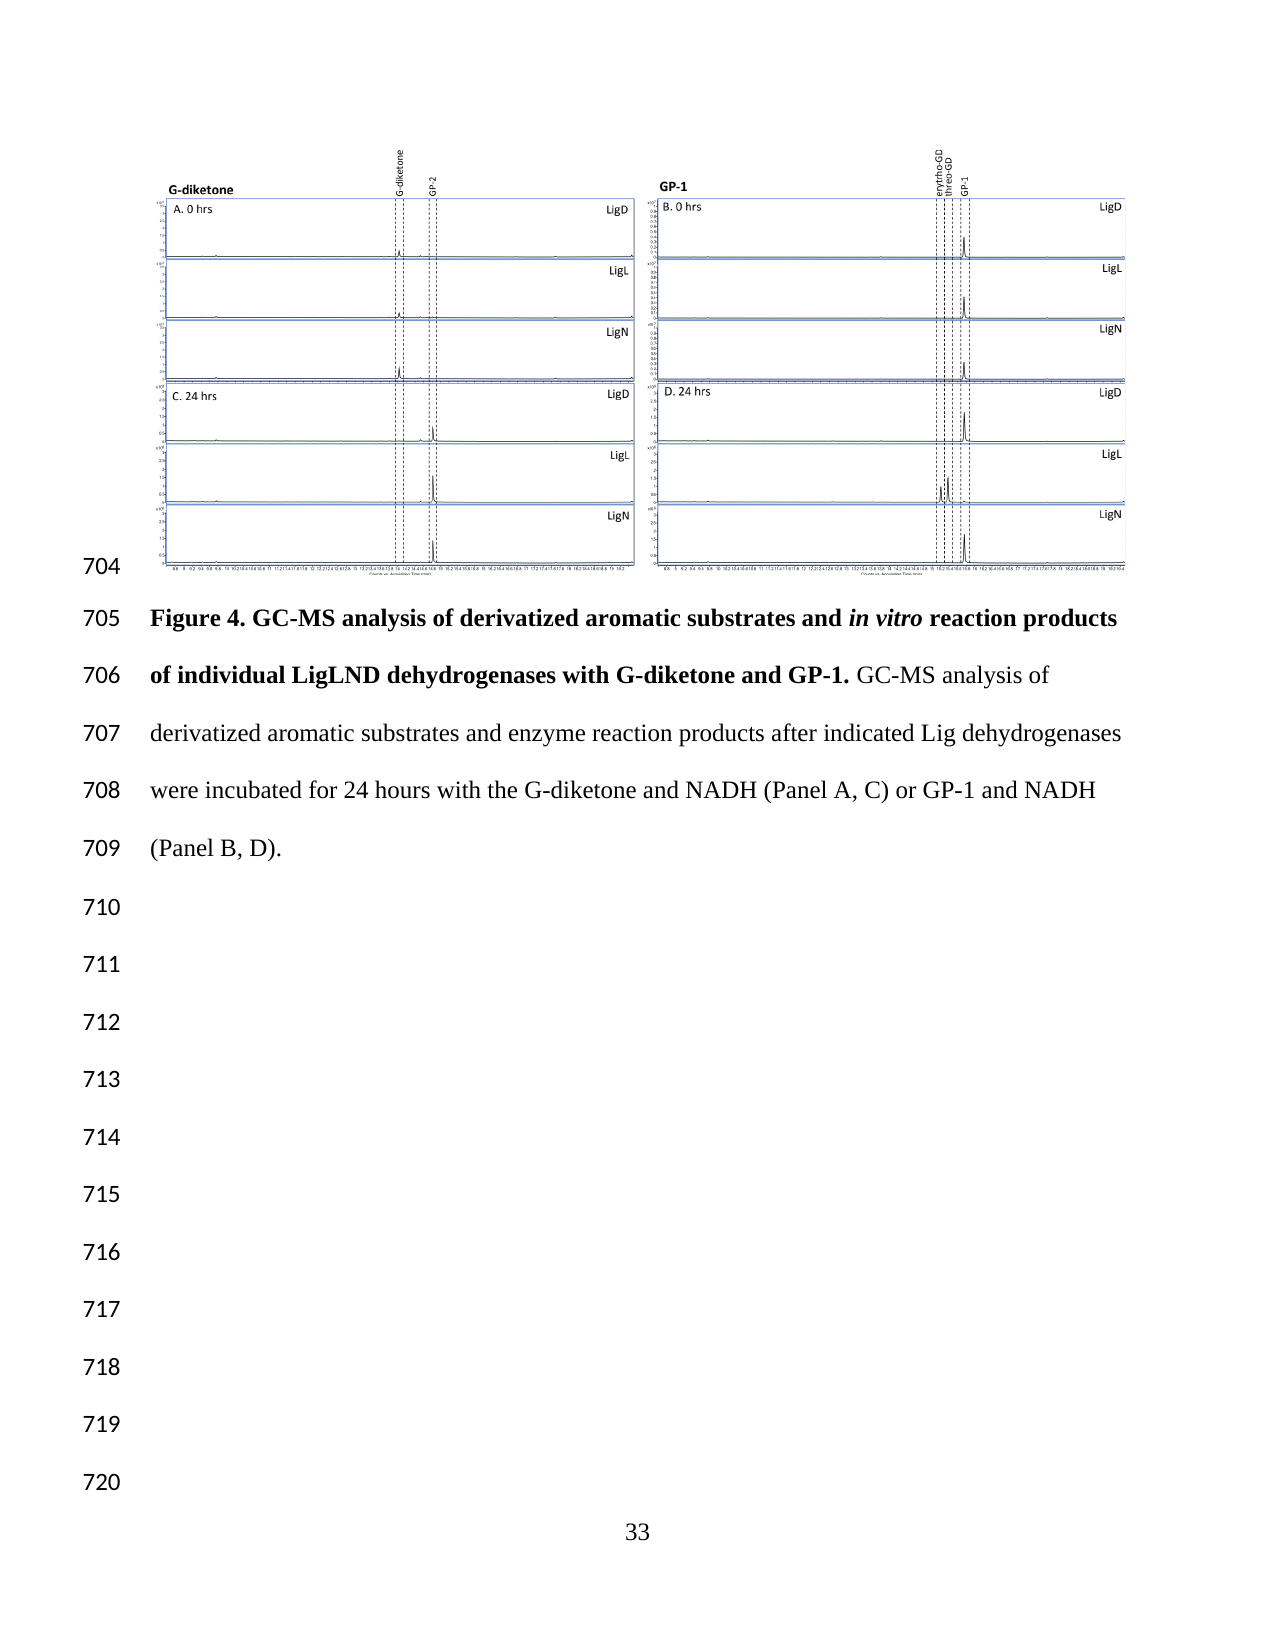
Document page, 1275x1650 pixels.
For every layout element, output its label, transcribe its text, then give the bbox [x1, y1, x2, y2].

text Figure 4. GC-MS analysis of derivatized aromatic substrates and in vitro reaction products of individual LigLND dehydrogenases with G-diketone and GP-1. GC-MS analysis of derivatized aromatic substrates and enzyme reaction products after indicated Lig dehydrogenases were incubated for 24 hours with the G-diketone and NADH (Panel A, C) or GP-1 and NADH (Panel B, D). [150, 603, 1125, 862]
